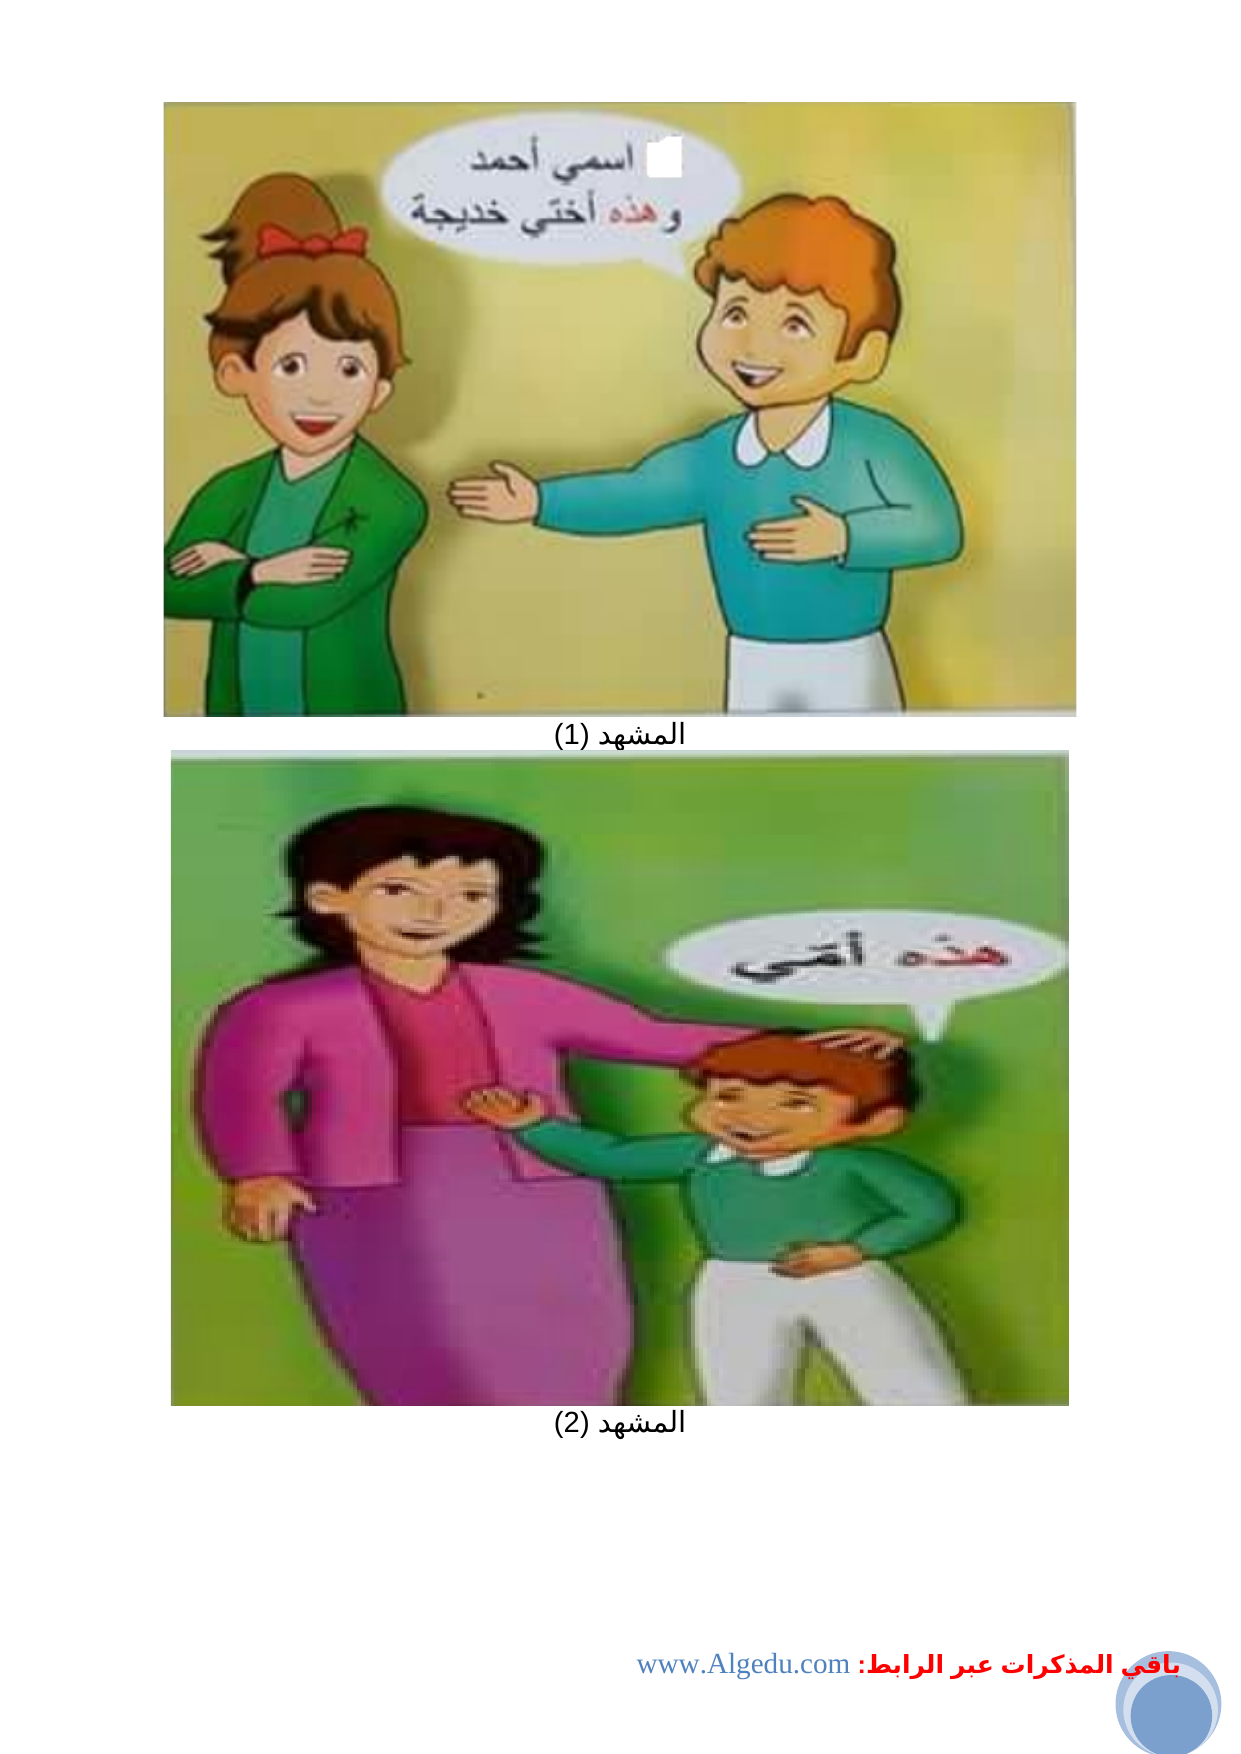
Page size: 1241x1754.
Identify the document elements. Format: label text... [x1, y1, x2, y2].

picture [163, 102, 1077, 717]
text المشهد (2) [59, 1405, 1181, 1439]
text المشهد (1) [59, 717, 1181, 751]
picture [170, 750, 1069, 1406]
